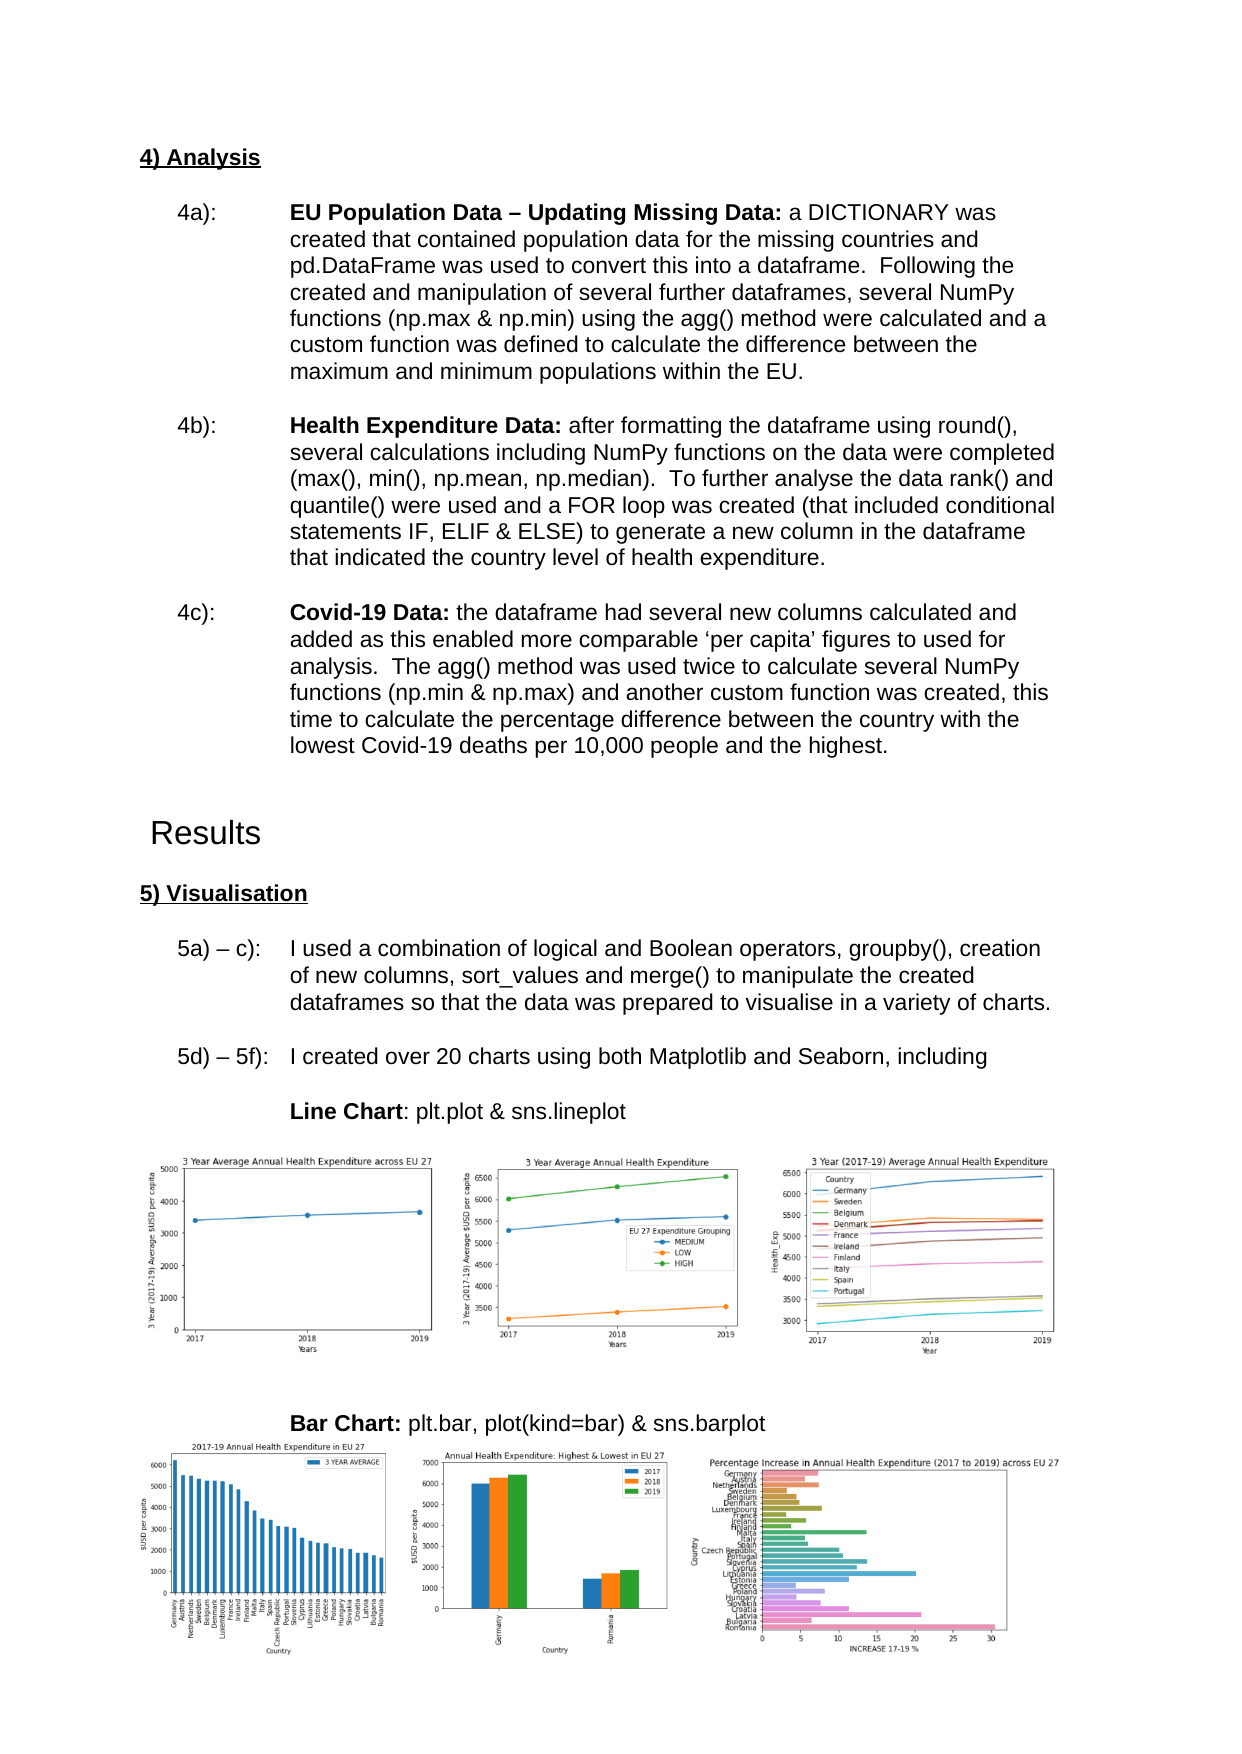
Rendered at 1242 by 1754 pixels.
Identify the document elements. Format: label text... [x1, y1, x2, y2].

text 5a) – c): I used a combination of logical and Boolean operators, groupby(), creation [177, 935, 1067, 961]
picture [453, 1156, 748, 1355]
text 4) Analysis [139, 144, 1067, 170]
text 5d) – 5f): I created over 20 charts using both Matplotlib and Seaborn, including [177, 1043, 1067, 1070]
picture [686, 1451, 1061, 1656]
text of new columns, sort_values and merge() to manipulate the created dataframes so that the data was prepared to visualise in a variety of charts. [289, 962, 1067, 1015]
text Line Chart: plt.plot & sns.lineplot [214, 1098, 1067, 1124]
picture [139, 1153, 441, 1355]
text 4b): Health Expenditure Data: after formatting the dataframe using round(), several calculations including NumPy functions on the data were completed (max(), min(), np.mean, np.median). To further analyse the data rank() and quantile() were used and a FOR loop was created (that included conditional statements IF, ELIF & ELSE) to generate a new column in the dataframe that indicated the country level of health expenditure. [177, 412, 1067, 571]
text 4a): EU Population Data – Updating Missing Data: a DICTIONARY was [177, 198, 1067, 225]
text created that contained population data for the missing countries and pd.DataFrame was used to convert this into a dataframe. Following the created and manipulation of several further dataframes, several NumPy functions (np.max & np.min) using the agg() method were calculated and a custom function was defined to calculate the difference between the maximum and minimum populations within the EU. [289, 226, 1067, 384]
text Bar Chart: plt.bar, plot(kind=bar) & sns.barplot [214, 1410, 1067, 1436]
text added as this enabled more comparable ‘per capita’ figures to used for analysis. The agg() method was used twice to calculate several NumPy functions (np.min & np.max) and another custom function was created, this time to calculate the percentage difference between the country with the lowest Covid-19 deaths per 10,000 people and the highest. [289, 626, 1067, 758]
text 4c): Covid-19 Data: the dataframe had several new columns calculated and [177, 599, 1067, 625]
text 5) Visualisation [139, 880, 1067, 906]
picture [405, 1446, 668, 1656]
picture [766, 1152, 1057, 1355]
subtitle Results [150, 813, 1067, 852]
picture [139, 1437, 386, 1656]
